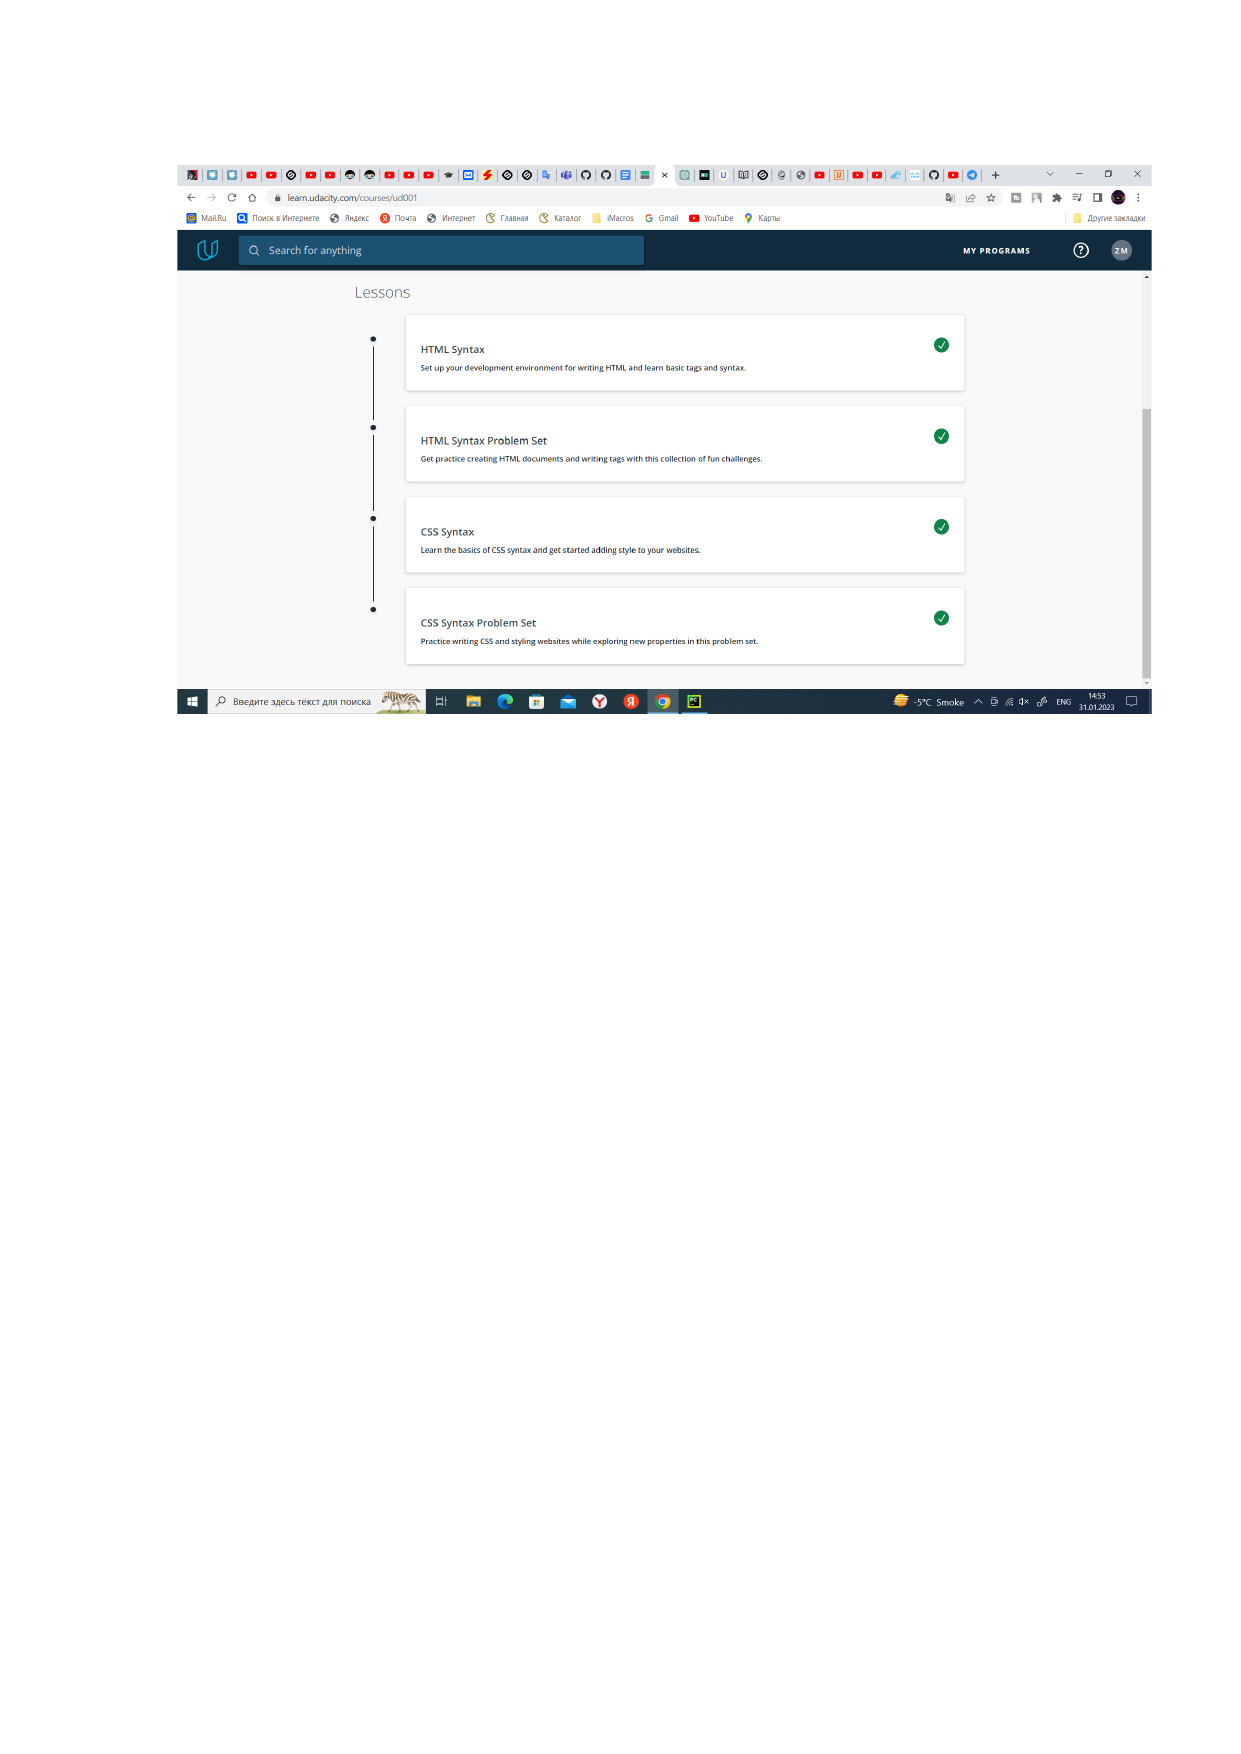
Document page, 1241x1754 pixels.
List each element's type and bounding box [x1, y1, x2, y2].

picture [177, 165, 1152, 714]
